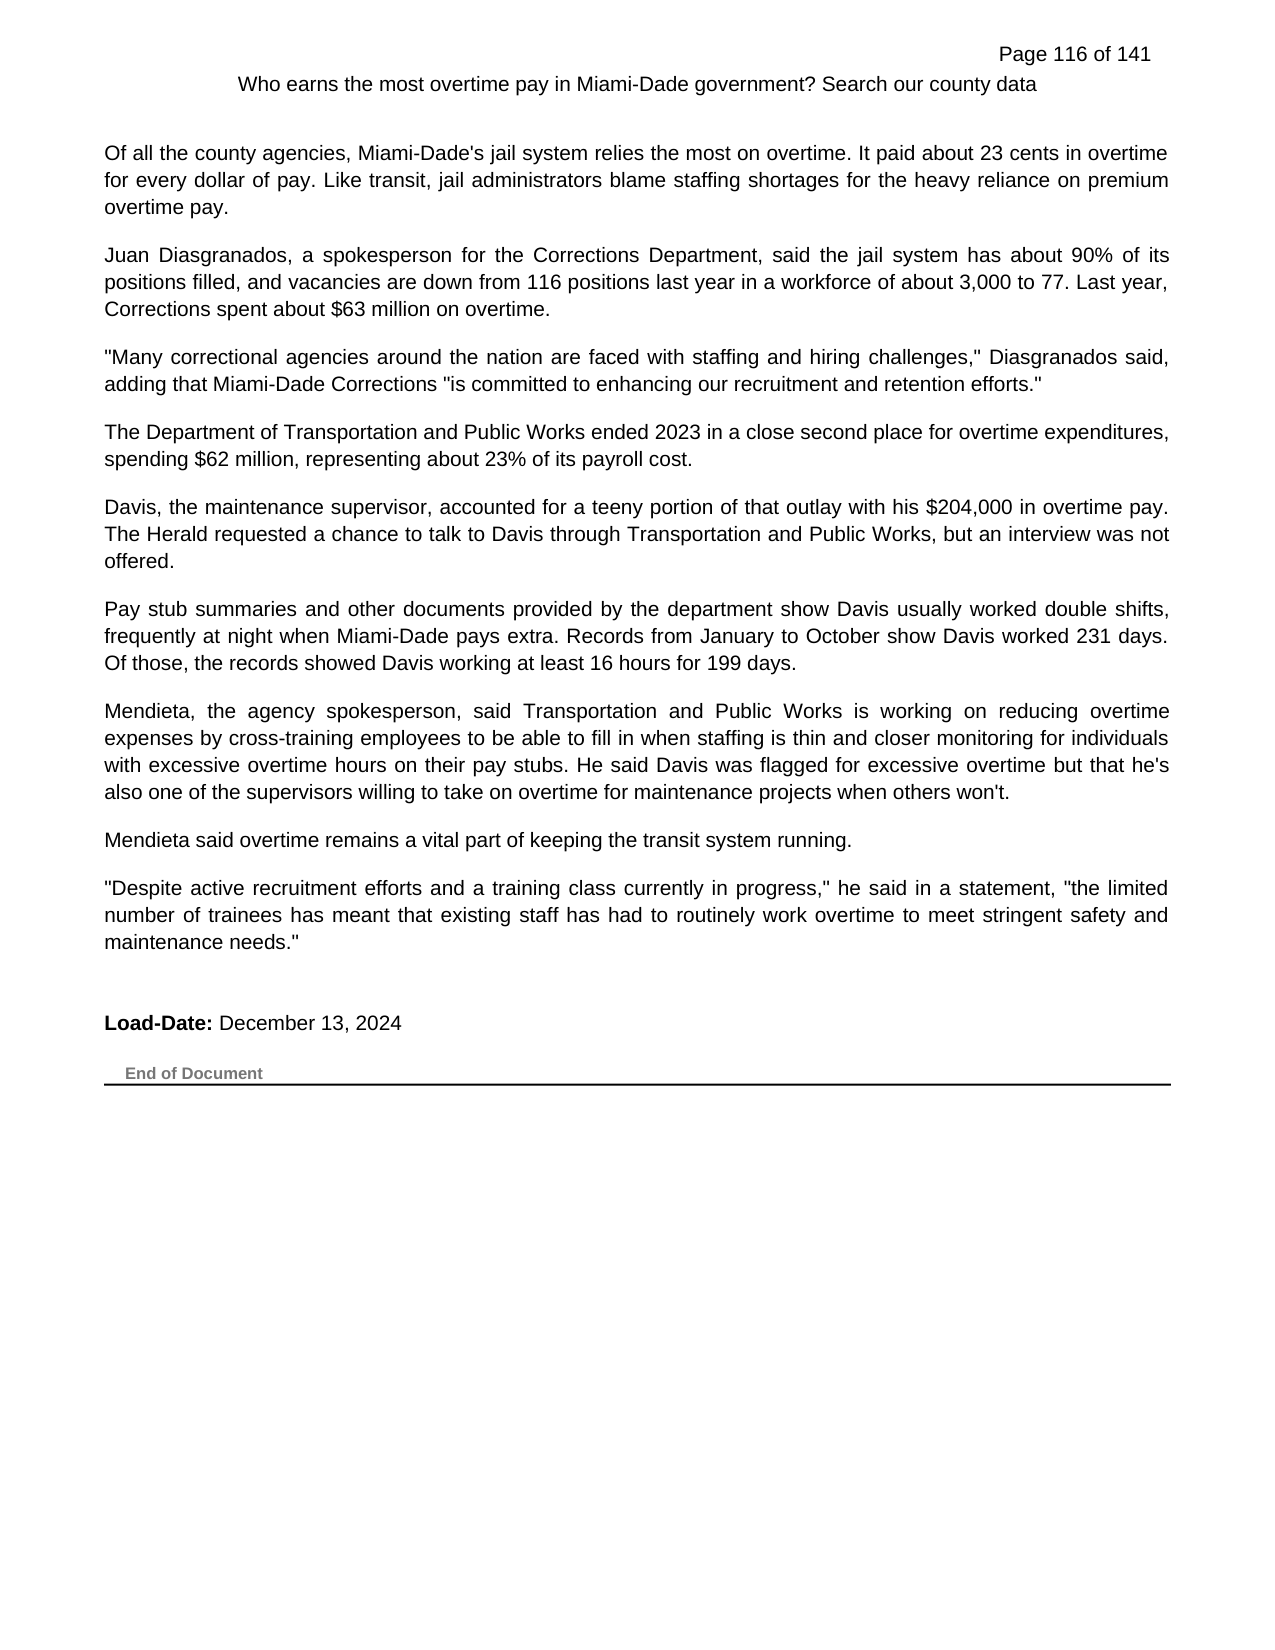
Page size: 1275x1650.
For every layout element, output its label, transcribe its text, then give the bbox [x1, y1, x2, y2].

text Mendieta said overtime remains a vital part of keeping the transit system running. [104, 825, 1171, 852]
text Load-Date: December 13, 2024 [104, 979, 1171, 1035]
text End of Document [125, 1064, 1171, 1083]
text Mendieta, the agency spokesperson, said Transportation and Public Works is working on reducing overtime expenses by cross-training employees to be able to fill in when staffing is thin and closer monitoring for individuals with excessive overtime hours on their pay stubs. He said Davis was flagged for excessive overtime but that he's also one of the supervisors willing to take on overtime for maintenance projects when others won't. [104, 696, 1171, 804]
text Of all the county agencies, Miami-Dade's jail system relies the most on overtime. It paid about 23 cents in overtime for every dollar of pay. Like transit, jail administrators blame staffing shortages for the heavy reliance on premium overtime pay. [104, 137, 1171, 219]
text The Department of Transportation and Public Works ended 2023 in a close second place for overtime expenditures, spending $62 million, representing about 23% of its payroll cost. [104, 417, 1171, 471]
text "Many correctional agencies around the nation are faced with staffing and hiring challenges," Diasgranados said, adding that Miami-Dade Corrections "is committed to enhancing our recruitment and retention efforts." [104, 342, 1171, 396]
text Pay stub summaries and other documents provided by the department show Davis usually worked double shifts, frequently at night when Miami-Dade pays extra. Records from January to October show Davis worked 231 days. Of those, the records showed Davis working at least 16 hours for 199 days. [104, 594, 1171, 675]
text Juan Diasgranados, a spokesperson for the Corrections Department, said the jail system has about 90% of its positions filled, and vacancies are down from 116 positions last year in a workforce of about 3,000 to 77. Last year, Corrections spent about $63 million on overtime. [104, 239, 1171, 321]
text "Despite active recruitment efforts and a training class currently in progress," he said in a statement, "the limited number of trainees has meant that existing staff has had to routinely work overtime to meet stringent safety and maintenance needs." [104, 873, 1171, 954]
text Davis, the maintenance supervisor, accounted for a teeny portion of that outlay with his $204,000 in overtime pay. The Herald requested a chance to talk to Davis through Transportation and Public Works, but an interview was not offered. [104, 492, 1171, 573]
